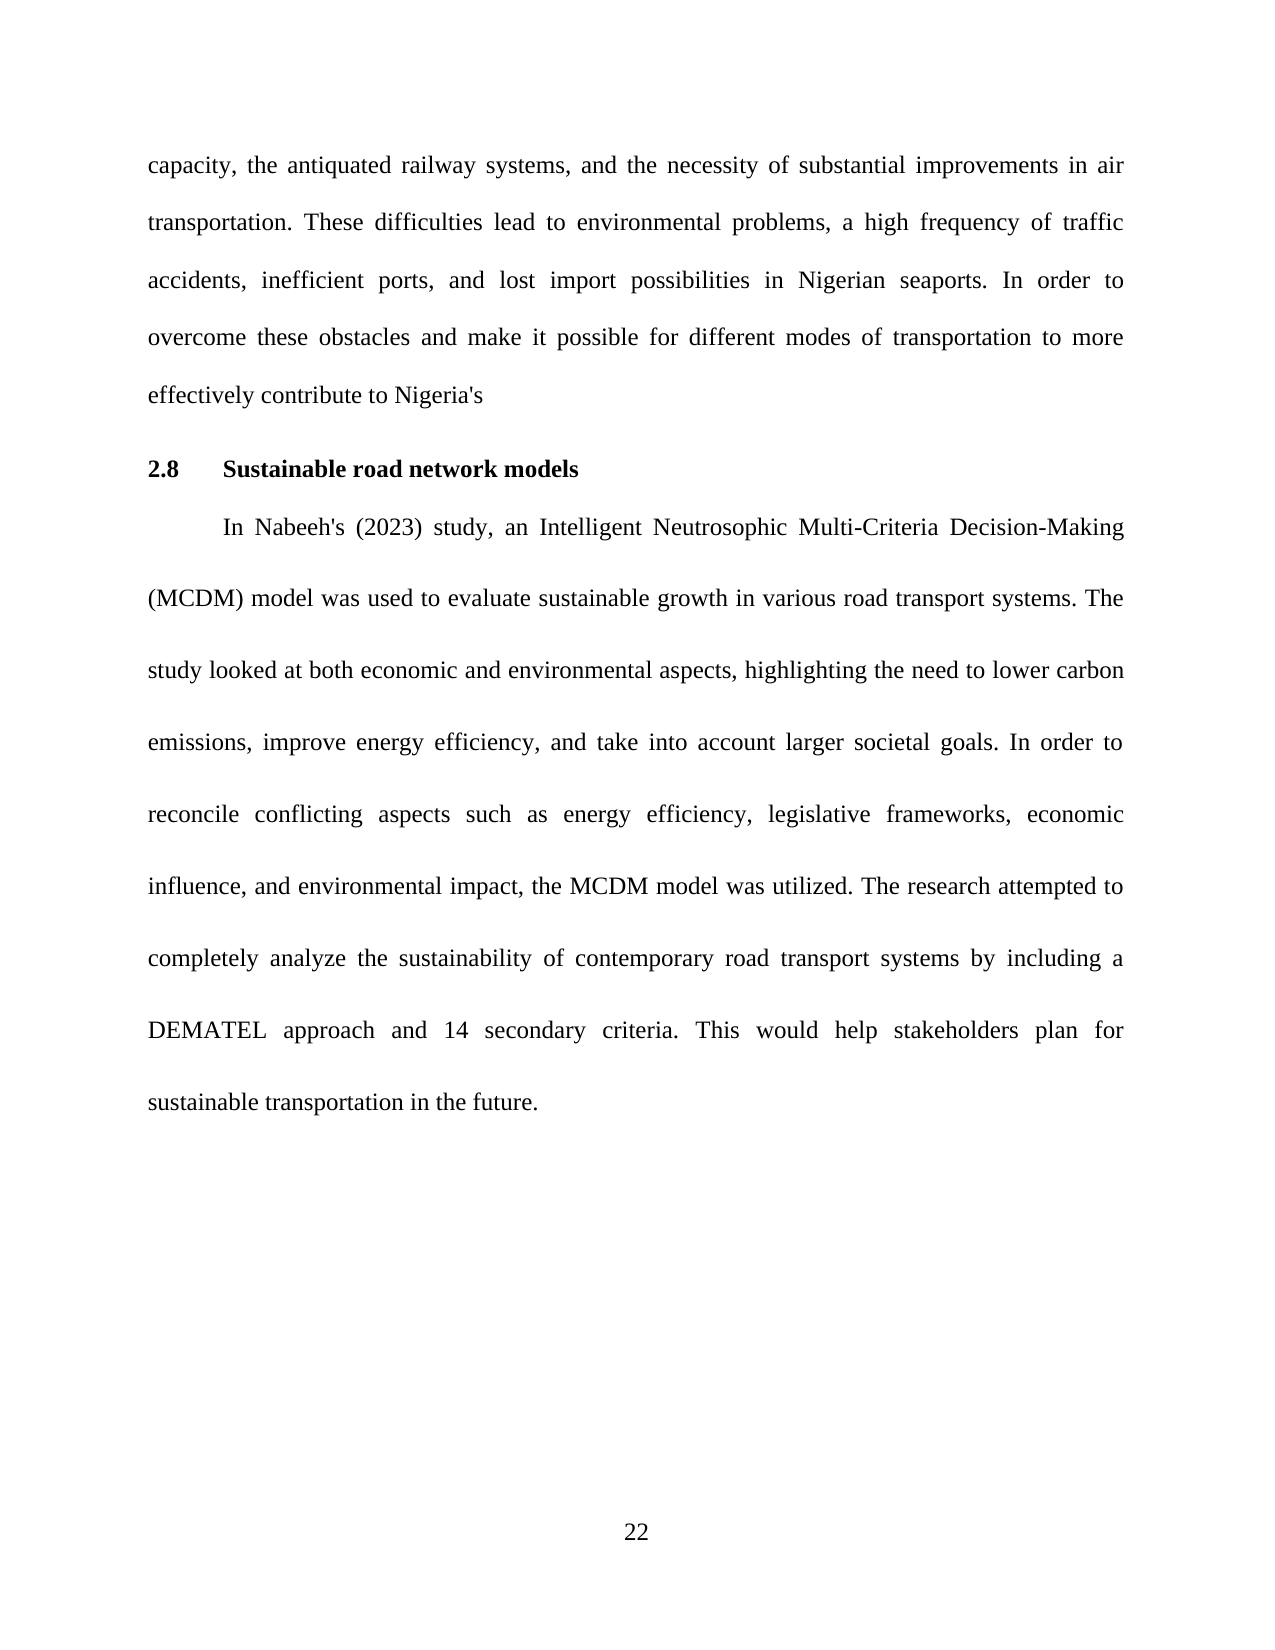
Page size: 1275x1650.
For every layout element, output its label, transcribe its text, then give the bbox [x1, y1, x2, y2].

text In Nabeeh's (2023) study, an Intelligent Neutrosophic Multi-Criteria Decision-Making (MCDM) model was used to evaluate sustainable growth in various road transport systems. The study looked at both economic and environmental aspects, highlighting the need to lower carbon emissions, improve energy efficiency, and take into account larger societal goals. In order to reconcile conflicting aspects such as energy efficiency, legislative frameworks, economic influence, and environmental impact, the MCDM model was utilized. The research attempted to completely analyze the sustainability of contemporary road transport systems by including a DEMATEL approach and 14 secondary criteria. This would help stakeholders plan for sustainable transportation in the future. [148, 512, 1125, 1115]
subtitle 2.8 Sustainable road network models [148, 454, 1125, 483]
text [148, 150, 1125, 409]
